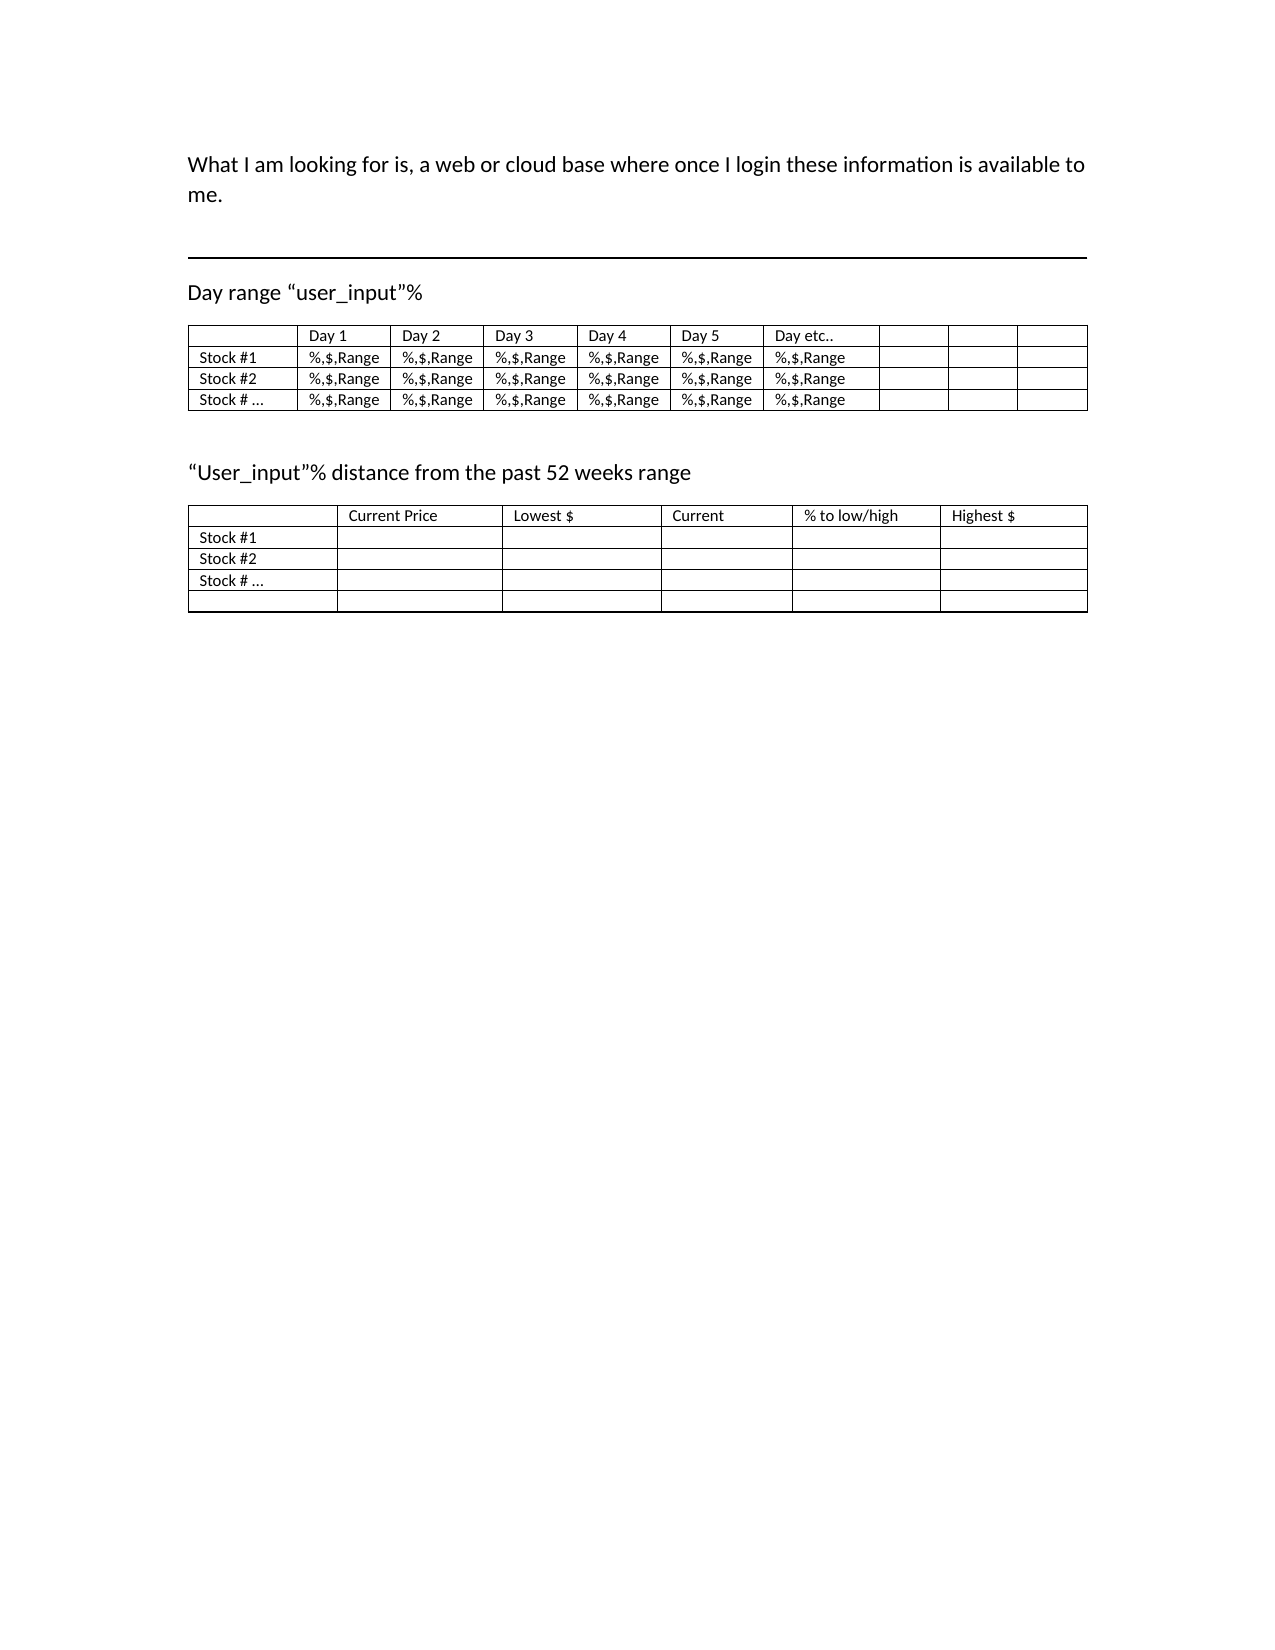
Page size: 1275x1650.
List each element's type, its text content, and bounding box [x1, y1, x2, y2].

table_cell %,$,Range [764, 390, 879, 410]
table_cell [503, 570, 661, 590]
table_cell [793, 527, 940, 547]
table_cell [662, 591, 792, 611]
table_header Day 1 [298, 326, 390, 346]
table_header Day 2 [391, 326, 483, 346]
table_cell [1018, 390, 1087, 410]
table_cell [793, 591, 940, 611]
table_cell [1018, 368, 1087, 388]
table_cell %,$,Range [484, 368, 577, 388]
table_cell [880, 347, 948, 367]
table_cell [941, 549, 1087, 569]
table_cell [662, 549, 792, 569]
table_cell Stock # … [189, 390, 297, 410]
table_cell %,$,Range [764, 368, 879, 388]
table_header [189, 326, 297, 346]
table_cell [949, 390, 1017, 410]
table_cell [503, 549, 661, 569]
table_cell [503, 591, 661, 611]
table_cell %,$,Range [298, 368, 390, 388]
table_cell %,$,Range [484, 390, 577, 410]
table_cell %,$,Range [764, 347, 879, 367]
text “User_input”% distance from the past 52 weeks range [187, 458, 1087, 486]
table_cell [338, 549, 502, 569]
table_cell [880, 390, 948, 410]
table_header % to low/high [793, 506, 940, 526]
table_header Day 5 [671, 326, 763, 346]
table_cell [949, 347, 1017, 367]
text Day range “user_input”% [187, 278, 1087, 306]
table_header Current [662, 506, 792, 526]
table_cell [338, 570, 502, 590]
table_cell [662, 527, 792, 547]
text What I am looking for is, a web or cloud base where once I login these information is available to me. [187, 150, 1087, 208]
table_cell [793, 549, 940, 569]
table_cell %,$,Range [391, 390, 483, 410]
table_header [189, 506, 337, 526]
table_cell %,$,Range [578, 347, 670, 367]
table_cell %,$,Range [391, 347, 483, 367]
table_header Day 4 [578, 326, 670, 346]
table_cell Stock #2 [189, 368, 297, 388]
table_cell [503, 527, 661, 547]
table_cell %,$,Range [671, 347, 763, 367]
table_cell %,$,Range [298, 390, 390, 410]
table_cell [338, 591, 502, 611]
table_header [1018, 326, 1087, 346]
table_header Day etc.. [764, 326, 879, 346]
table_cell [1018, 347, 1087, 367]
table_header Lowest $ [503, 506, 661, 526]
table_cell %,$,Range [578, 390, 670, 410]
table_cell %,$,Range [671, 390, 763, 410]
table_cell [941, 527, 1087, 547]
table_cell Stock #1 [189, 347, 297, 367]
table_header Highest $ [941, 506, 1087, 526]
table_cell [189, 591, 337, 611]
table_header Current Price [338, 506, 502, 526]
table_cell [338, 527, 502, 547]
table_cell [793, 570, 940, 590]
table_header [949, 326, 1017, 346]
table_cell [941, 591, 1087, 611]
table_header [880, 326, 948, 346]
table_cell [880, 368, 948, 388]
table_cell Stock #2 [189, 549, 337, 569]
table_header Day 3 [484, 326, 577, 346]
table_cell [941, 570, 1087, 590]
table_cell [662, 570, 792, 590]
table_cell [949, 368, 1017, 388]
table_cell %,$,Range [671, 368, 763, 388]
table_cell %,$,Range [391, 368, 483, 388]
table_cell %,$,Range [484, 347, 577, 367]
table_cell %,$,Range [298, 347, 390, 367]
table_cell Stock #1 [189, 527, 337, 547]
table_cell Stock # … [189, 570, 337, 590]
table_cell %,$,Range [578, 368, 670, 388]
